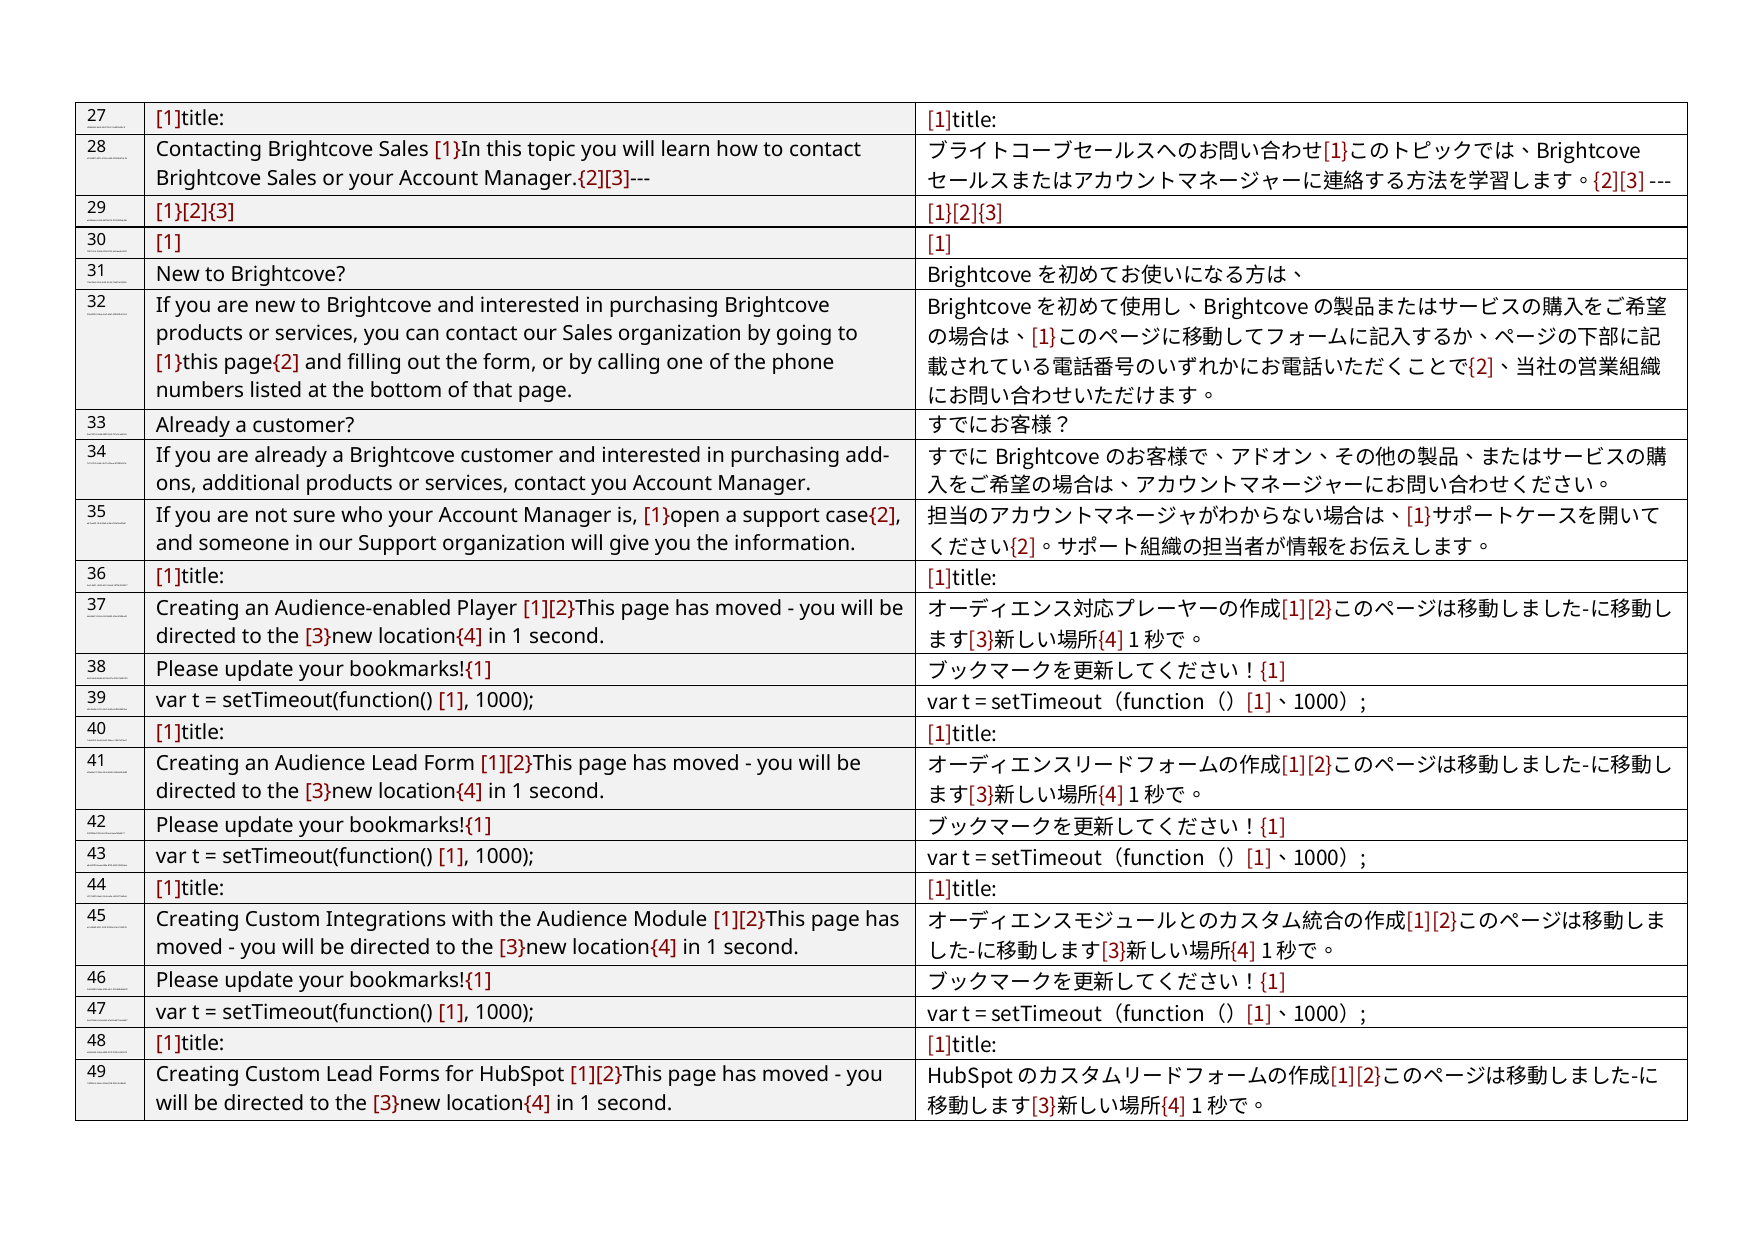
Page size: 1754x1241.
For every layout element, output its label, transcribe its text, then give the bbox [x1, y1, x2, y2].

table_cell すでにお客様？ [916, 410, 1687, 439]
table_cell ブライトコーブセールスへのお問い合わせ[1}このトピックでは、Brightcoveセールスまたはアカウントマネージャーに連絡する方法を学習します。{2][3] --- [916, 135, 1687, 195]
table_cell [1]title: [916, 717, 1687, 747]
table_cell Please update your bookmarks!{1] [145, 966, 915, 996]
table_cell Please update your bookmarks!{1] [145, 810, 915, 840]
table_cell 41 d0ad6a57-786c-42cd-b966-9366c6f64889 [76, 748, 144, 809]
table_cell If you are already a Brightcove customer and interested in purchasing add-ons, additional products or services, contact you Account Manager. [145, 440, 915, 499]
table_cell オーディエンスモジュールとのカスタム統合の作成[1][2}このページは移動しました-に移動します[3}新しい場所{4] 1秒で。 [916, 904, 1687, 964]
table_cell [1]title: [145, 103, 915, 133]
table_cell var t = setTimeout(function() [1], 1000); [145, 841, 915, 872]
table_cell [1]title: [916, 561, 1687, 592]
table_cell 32 20a40503-28ee-4ca5-a5ef-450fd0b41665 [76, 290, 144, 409]
table_cell [1]title: [916, 873, 1687, 903]
table_cell If you are not sure who your Account Manager is, [1}open a support case{2], and someone in our Support organization will give you the information. [145, 500, 915, 560]
table_cell Creating an Audience Lead Form [1][2}This page has moved - you will be directed to the [3}new location{4] in 1 second. [145, 748, 915, 809]
table_cell ブックマークを更新してください！{1] [916, 810, 1687, 840]
table_cell ブックマークを更新してください！{1] [916, 654, 1687, 684]
table_cell [1]title: [916, 103, 1687, 133]
table_cell すでに Brightcove のお客様で、アドオン、その他の製品、またはサービスの購入をご希望の場合は、アカウントマネージャーにお問い合わせください。 [916, 440, 1687, 499]
table_cell [1] [916, 228, 1687, 258]
table_cell [1]title: [145, 1028, 915, 1058]
table_cell var t = setTimeout（function（）[1]、1000）; [916, 686, 1687, 716]
table_cell If you are new to Brightcove and interested in purchasing Brightcove products or services, you can contact our Sales organization by going to [1}this page{2] and filling out the form, or by calling one of the phone numbers listed at the bottom of that page. [145, 290, 915, 409]
table_cell Creating Custom Lead Forms for HubSpot [1][2}This page has moved - you will be directed to the [3}new location{4] in 1 second. [145, 1060, 915, 1120]
table_cell [1]title: [145, 873, 915, 903]
table_cell 35 eb7aad91-ffc8-40e0-a48e-295e5be9fa41 [76, 500, 144, 560]
table_cell Creating an Audience-enabled Player [1][2}This page has moved - you will be directed to the [3}new location{4] in 1 second. [145, 593, 915, 653]
table_cell var t = setTimeout（function（）[1]、1000）; [916, 997, 1687, 1027]
table_cell var t = setTimeout（function（）[1]、1000）; [916, 841, 1687, 872]
table_cell [1}[2]{3] [145, 196, 915, 226]
table_cell 34 7c152f52-a1bb-4247-af9e-ecd79fb0421d [76, 440, 144, 499]
table_cell New to Brightcove? [145, 259, 915, 289]
table_cell HubSpotのカスタムリードフォームの作成[1][2}このページは移動しました-に移動します[3}新しい場所{4] 1秒で。 [916, 1060, 1687, 1120]
table_cell オーディエンスリードフォームの作成[1][2}このページは移動しました-に移動します[3}新しい場所{4] 1秒で。 [916, 748, 1687, 809]
table_cell 37 deb36415-00c6-43cf-b885-456e3f406a49 [76, 593, 144, 653]
table_cell 28 d163681f-60f1-418d-a4b0-520d9cd7dc35 [76, 135, 144, 195]
table_cell Please update your bookmarks!{1] [145, 654, 915, 684]
table_cell Already a customer? [145, 410, 915, 439]
table_cell Creating Custom Integrations with the Audience Module [1][2}This page has moved - you will be directed to the [3}new location{4] in 1 second. [145, 904, 915, 964]
table_cell var t = setTimeout(function() [1], 1000); [145, 997, 915, 1027]
table_cell 49 130f5b62-446e-495e-87c8-f83c7e58dc01 [76, 1060, 144, 1120]
table_cell [1] [145, 228, 915, 258]
table_cell Brightcoveを初めて使用し、Brightcoveの製品またはサービスの購入をご希望の場合は、[1}このページに移動してフォームに記入するか、ページの下部に記載されている電話番号のいずれかにお電話いただくことで{2]、当社の営業組織にお問い合わせいただけます。 [916, 290, 1687, 409]
table_cell 45 ac1a0880-df21-459f-9093-641e7c52957b [76, 904, 144, 964]
table_cell オーディエンス対応プレーヤーの作成[1][2}このページは移動しました-に移動します[3}新しい場所{4] 1秒で。 [916, 593, 1687, 653]
table_cell Brightcove を初めてお使いになる方は、 [916, 259, 1687, 289]
table_cell [1]title: [145, 561, 915, 592]
table_cell Contacting Brightcove Sales [1}In this topic you will learn how to contact Brightcove Sales or your Account Manager.{2][3]--- [145, 135, 915, 195]
table_cell [1]title: [145, 717, 915, 747]
table_cell ブックマークを更新してください！{1] [916, 966, 1687, 996]
table_cell [1}[2]{3] [916, 196, 1687, 226]
table_cell [1]title: [916, 1028, 1687, 1058]
table_cell 担当のアカウントマネージャがわからない場合は、[1}サポートケースを開いてください{2]。サポート組織の担当者が情報をお伝えします。 [916, 500, 1687, 560]
table_cell var t = setTimeout(function() [1], 1000); [145, 686, 915, 716]
